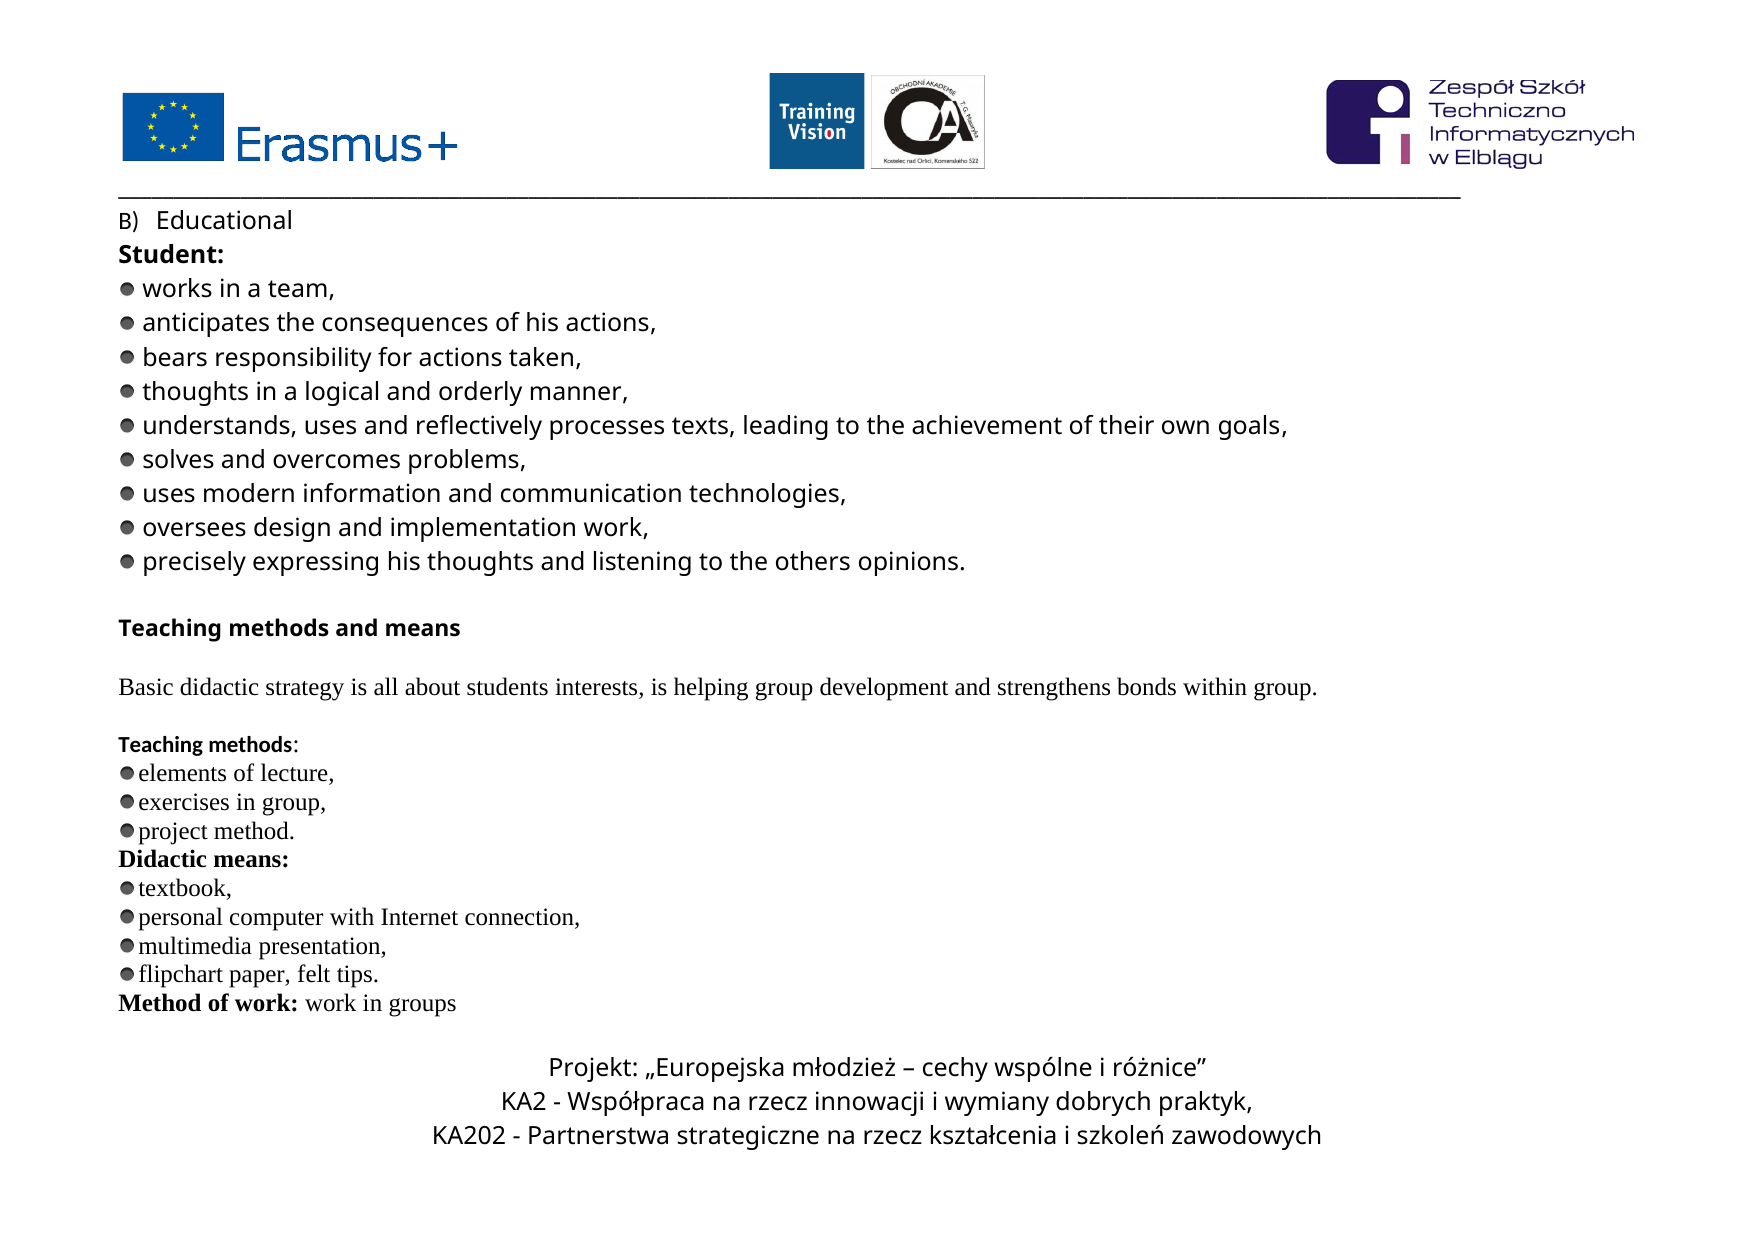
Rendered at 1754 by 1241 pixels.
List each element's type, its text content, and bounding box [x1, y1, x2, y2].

list textbook, [118, 873, 1636, 902]
list multimedia presentation, [118, 931, 1636, 959]
list project method. [118, 816, 1636, 844]
list bears responsibility for actions taken, [118, 339, 1636, 373]
picture [871, 75, 985, 169]
list works in a team, [118, 271, 1636, 305]
picture [119, 349, 135, 366]
picture [119, 519, 135, 537]
text Basic didactic strategy is all about students interests, is helping group development and strengthens bonds within group. [118, 672, 1636, 700]
list anticipates the consequences of his actions, [118, 305, 1636, 339]
text Method of work: work in groups [118, 988, 1636, 1017]
text Teaching methods: [118, 729, 1636, 758]
list oversees design and implementation work, [118, 509, 1636, 543]
picture [119, 937, 135, 955]
picture [119, 880, 135, 897]
list thoughts in a logical and orderly manner, [118, 373, 1636, 407]
picture [119, 485, 135, 503]
picture [119, 451, 135, 469]
list precisely expressing his thoughts and listening to the others opinions. [118, 543, 1636, 578]
list uses modern information and communication technologies, [118, 475, 1636, 509]
list elements of lecture, [118, 758, 1636, 787]
picture [119, 315, 135, 332]
picture [119, 383, 135, 400]
text Student: [118, 237, 1636, 271]
list Educational [118, 203, 1636, 237]
picture [119, 793, 135, 811]
picture [119, 553, 135, 571]
picture [1326, 80, 1634, 169]
picture [769, 73, 865, 169]
list personal computer with Internet connection, [118, 902, 1636, 931]
picture [119, 765, 135, 782]
list understands, uses and reflectively processes texts, leading to the achievement of their own goals, [118, 407, 1636, 441]
text Teaching methods and means [118, 612, 1636, 643]
list solves and overcomes problems, [118, 441, 1636, 475]
picture [119, 966, 135, 983]
picture [118, 85, 461, 169]
list flipchart paper, felt tips. [118, 959, 1636, 988]
picture [119, 281, 135, 298]
picture [119, 417, 135, 435]
list exercises in group, [118, 787, 1636, 816]
picture [119, 822, 135, 840]
text Didactic means: [118, 844, 1636, 873]
picture [119, 908, 135, 926]
